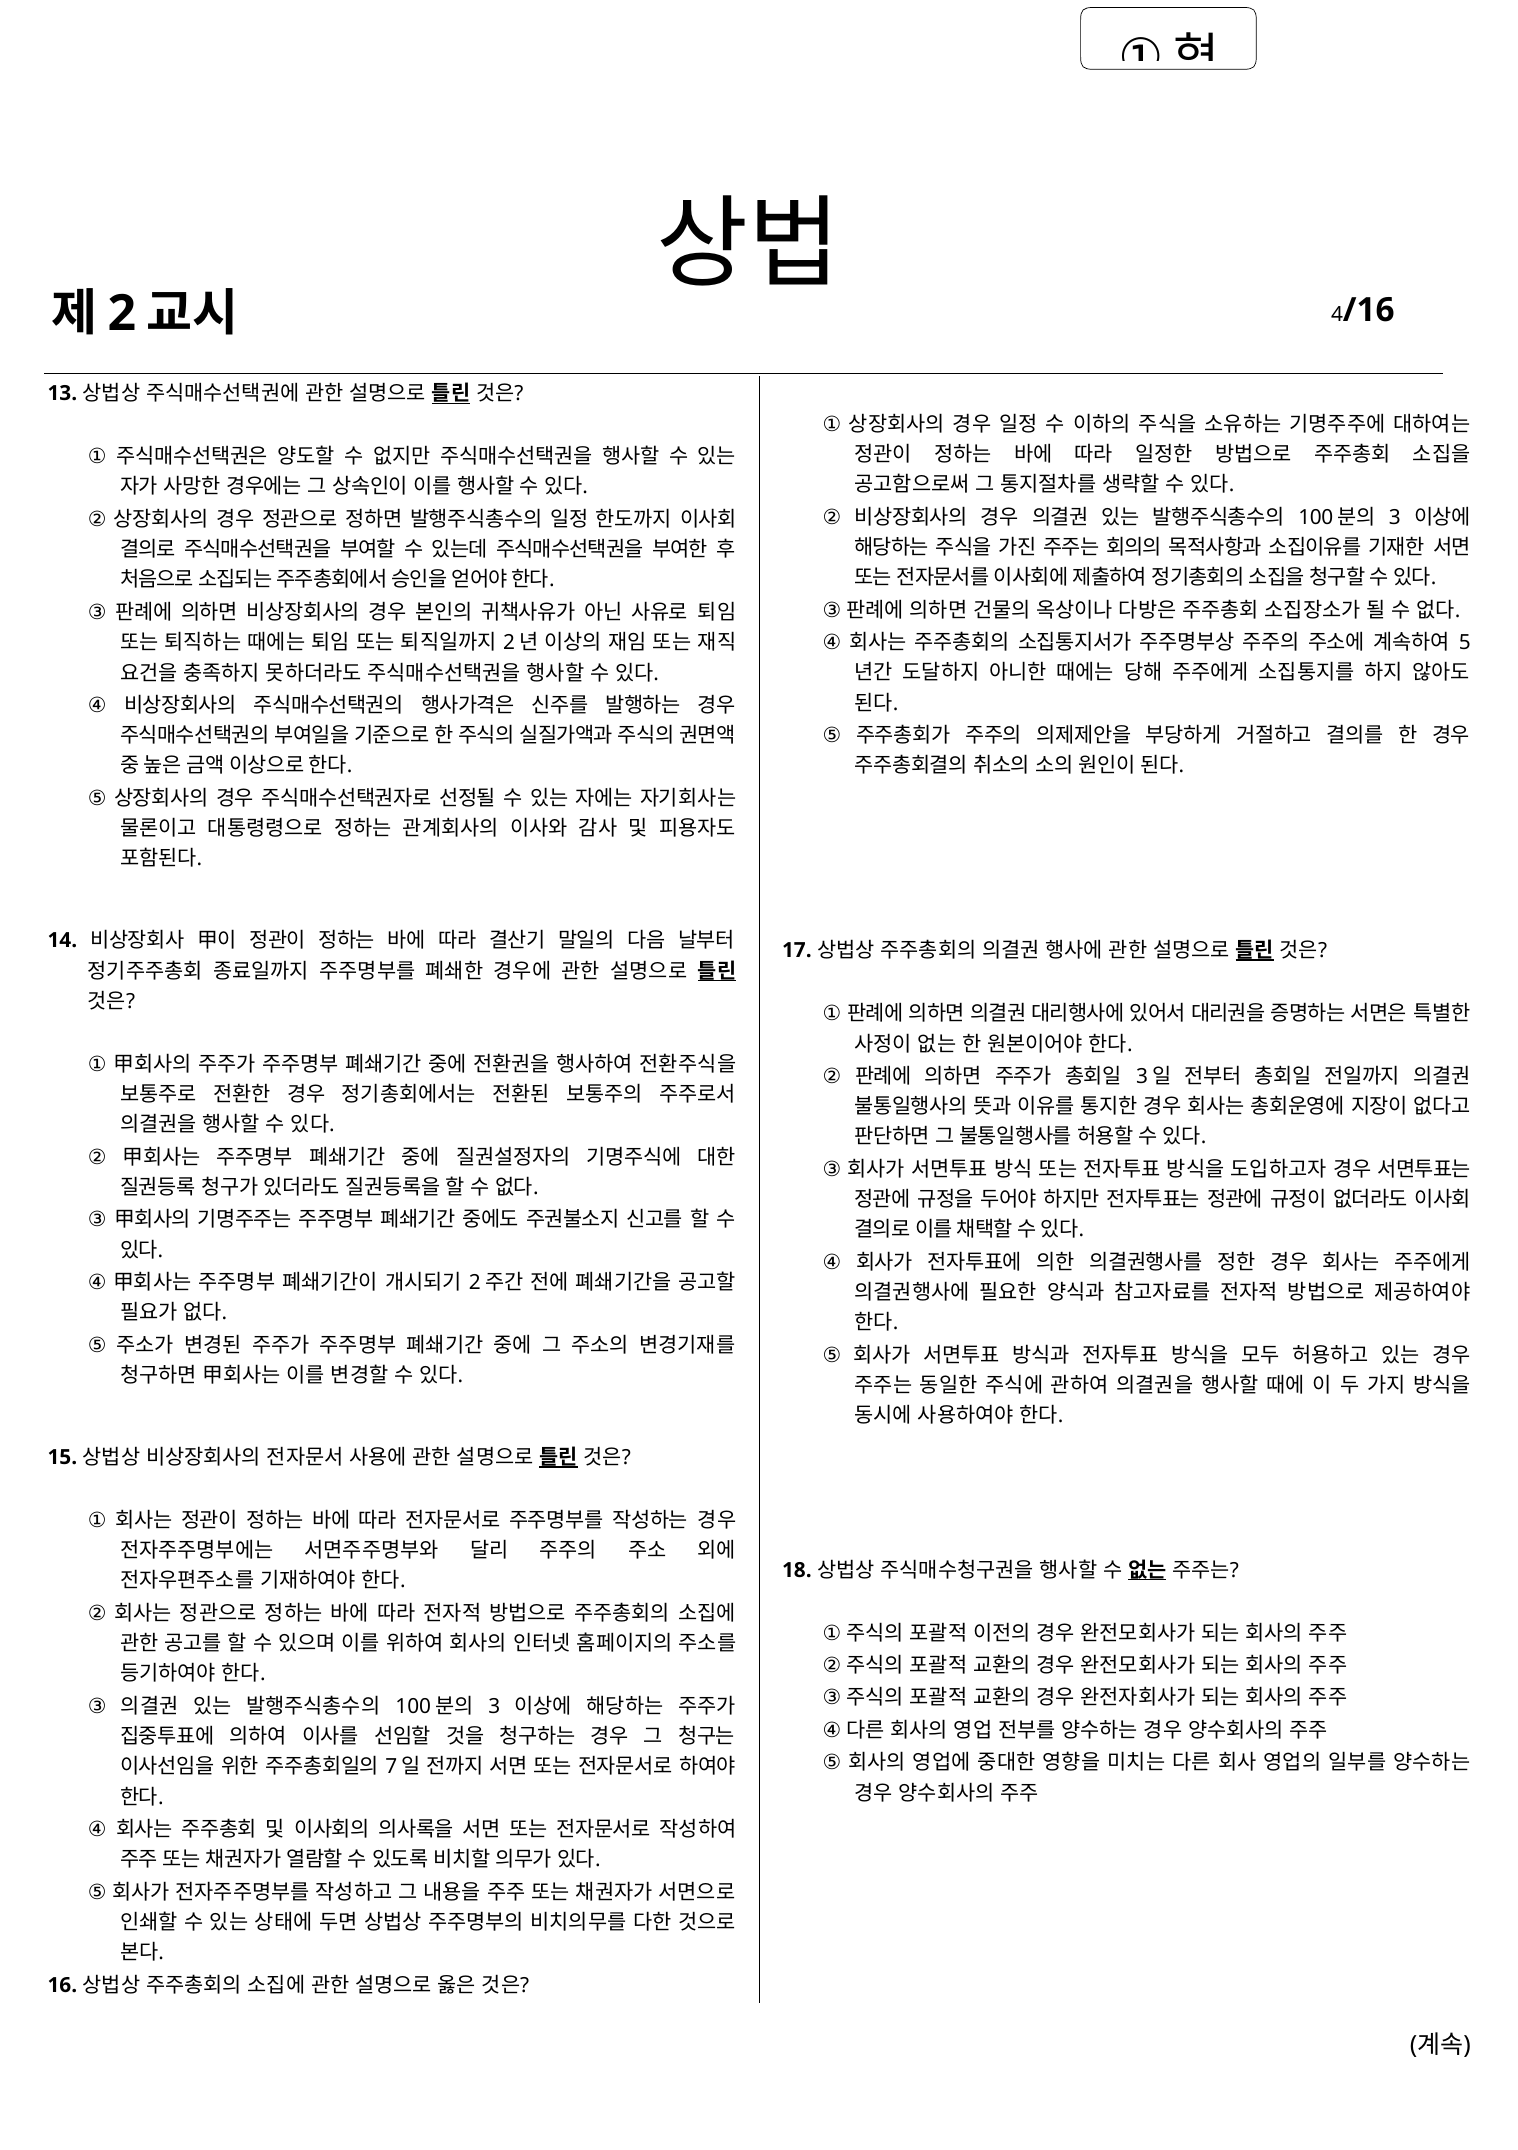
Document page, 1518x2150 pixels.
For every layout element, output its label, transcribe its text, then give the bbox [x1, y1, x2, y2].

text ① 판례에 의하면 의결권 대리행사에 있어서 대리권을 증명하는 서면은 특별한 사정이 없는 한 원본이어야 한다. [822, 996, 1471, 1057]
text ⑤ 회사가 서면투표 방식과 전자투표 방식을 모두 허용하고 있는 경우 주주는 동일한 주식에 관하여 의결권을 행사할 때에 이 두 가지 방식을 동시에 사용하여야 한다. [822, 1338, 1471, 1429]
text ④ 甲회사는 주주명부 폐쇄기간이 개시되기 2주간 전에 폐쇄기간을 공고할 필요가 없다. [88, 1265, 736, 1326]
text ② 주식의 포괄적 교환의 경우 완전모회사가 되는 회사의 주주 [822, 1648, 1471, 1678]
text ④ 회사는 주주총회의 소집통지서가 주주명부상 주주의 주소에 계속하여 5년간 도달하지 아니한 때에는 당해 주주에게 소집통지를 하지 않아도 된다. [822, 625, 1471, 716]
text ② 판례에 의하면 주주가 총회일 3일 전부터 총회일 전일까지 의결권 불통일행사의 뜻과 이유를 통지한 경우 회사는 총회운영에 지장이 없다고 판단하면 그 불통일행사를 허용할 수 있다. [822, 1059, 1471, 1150]
text 16. 상법상 주주총회의 소집에 관한 설명으로 옳은 것은? [47, 1968, 736, 1998]
text ② 상장회사의 경우 정관으로 정하면 발행주식총수의 일정 한도까지 이사회 결의로 주식매수선택권을 부여할 수 있는데 주식매수선택권을 부여한 후 처음으로 소집되는 주주총회에서 승인을 얻어야 한다. [88, 502, 736, 593]
text 13. 상법상 주식매수선택권에 관한 설명으로 틀린 것은? [47, 377, 736, 407]
text ④ 회사가 전자투표에 의한 의결권행사를 정한 경우 회사는 주주에게 의결권행사에 필요한 양식과 참고자료를 전자적 방법으로 제공하여야 한다. [822, 1245, 1471, 1336]
text ④ 회사는 주주총회 및 이사회의 의사록을 서면 또는 전자문서로 작성하여 주주 또는 채권자가 열람할 수 있도록 비치할 의무가 있다. [88, 1812, 736, 1873]
text ③ 판례에 의하면 건물의 옥상이나 다방은 주주총회 소집장소가 될 수 없다. [822, 593, 1471, 623]
text 14. 비상장회사 甲이 정관이 정하는 바에 따라 결산기 말일의 다음 날부터 정기주주총회 종료일까지 주주명부를 폐쇄한 경우에 관한 설명으로 틀린 것은? [47, 923, 736, 1014]
text ⑤ 상장회사의 경우 주식매수선택권자로 선정될 수 있는 자에는 자기회사는 물론이고 대통령령으로 정하는 관계회사의 이사와 감사 및 피용자도 포함된다. [88, 781, 736, 872]
text 15. 상법상 비상장회사의 전자문서 사용에 관한 설명으로 틀린 것은? [47, 1440, 736, 1471]
text ③ 판례에 의하면 비상장회사의 경우 본인의 귀책사유가 아닌 사유로 퇴임 또는 퇴직하는 때에는 퇴임 또는 퇴직일까지 2년 이상의 재임 또는 재직 요건을 충족하지 못하더라도 주식매수선택권을 행사할 수 있다. [88, 595, 736, 686]
text ② 비상장회사의 경우 의결권 있는 발행주식총수의 100분의 3 이상에 해당하는 주식을 가진 주주는 회의의 목적사항과 소집이유를 기재한 서면 또는 전자문서를 이사회에 제출하여 정기총회의 소집을 청구할 수 있다. [822, 500, 1471, 591]
text 18. 상법상 주식매수청구권을 행사할 수 없는 주주는? [782, 1553, 1471, 1583]
text ② 甲회사는 주주명부 폐쇄기간 중에 질권설정자의 기명주식에 대한 질권등록 청구가 있더라도 질권등록을 할 수 없다. [88, 1140, 736, 1201]
text ③ 주식의 포괄적 교환의 경우 완전자회사가 되는 회사의 주주 [822, 1681, 1471, 1711]
text ③ 회사가 서면투표 방식 또는 전자투표 방식을 도입하고자 경우 서면투표는 정관에 규정을 두어야 하지만 전자투표는 정관에 규정이 없더라도 이사회 결의로 이를 채택할 수 있다. [822, 1152, 1471, 1243]
text ③ 甲회사의 기명주주는 주주명부 폐쇄기간 중에도 주권불소지 신고를 할 수 있다. [88, 1203, 736, 1263]
text ② 회사는 정관으로 정하는 바에 따라 전자적 방법으로 주주총회의 소집에 관한 공고를 할 수 있으며 이를 위하여 회사의 인터넷 홈페이지의 주소를 등기하여야 한다. [88, 1596, 736, 1687]
text ⑤ 회사의 영업에 중대한 영향을 미치는 다른 회사 영업의 일부를 양수하는 경우 양수회사의 주주 [822, 1745, 1471, 1806]
text ④ 다른 회사의 영업 전부를 양수하는 경우 양수회사의 주주 [822, 1713, 1471, 1743]
text ⑤ 주주총회가 주주의 의제제안을 부당하게 거절하고 결의를 한 경우 주주총회결의 취소의 소의 원인이 된다. [822, 718, 1471, 779]
text ① 상장회사의 경우 일정 수 이하의 주식을 소유하는 기명주주에 대하여는 정관이 정하는 바에 따라 일정한 방법으로 주주총회 소집을 공고함으로써 그 통지절차를 생략할 수 있다. [822, 407, 1471, 498]
text ① 주식매수선택권은 양도할 수 없지만 주식매수선택권을 행사할 수 있는 자가 사망한 경우에는 그 상속인이 이를 행사할 수 있다. [88, 439, 736, 500]
text ① 회사는 정관이 정하는 바에 따라 전자문서로 주주명부를 작성하는 경우 전자주주명부에는 서면주주명부와 달리 주주의 주소 외에 전자우편주소를 기재하여야 한다. [88, 1503, 736, 1594]
text ① 甲회사의 주주가 주주명부 폐쇄기간 중에 전환권을 행사하여 전환주식을 보통주로 전환한 경우 정기총회에서는 전환된 보통주의 주주로서 의결권을 행사할 수 있다. [88, 1047, 736, 1138]
text ④ 비상장회사의 주식매수선택권의 행사가격은 신주를 발행하는 경우 주식매수선택권의 부여일을 기준으로 한 주식의 실질가액과 주식의 권면액 중 높은 금액 이상으로 한다. [88, 688, 736, 779]
text ⑤ 주소가 변경된 주주가 주주명부 폐쇄기간 중에 그 주소의 변경기재를 청구하면 甲회사는 이를 변경할 수 있다. [88, 1328, 736, 1389]
text ③ 의결권 있는 발행주식총수의 100분의 3 이상에 해당하는 주주가 집중투표에 의하여 이사를 선임할 것을 청구하는 경우 그 청구는 이사선임을 위한 주주총회일의 7일 전까지 서면 또는 전자문서로 하여야 한다. [88, 1689, 736, 1810]
text 17. 상법상 주주총회의 의결권 행사에 관한 설명으로 틀린 것은? [782, 933, 1471, 964]
text ⑤ 회사가 전자주주명부를 작성하고 그 내용을 주주 또는 채권자가 서면으로 인쇄할 수 있는 상태에 두면 상법상 주주명부의 비치의무를 다한 것으로 본다. [88, 1875, 736, 1966]
text ① 주식의 포괄적 이전의 경우 완전모회사가 되는 회사의 주주 [822, 1616, 1471, 1646]
